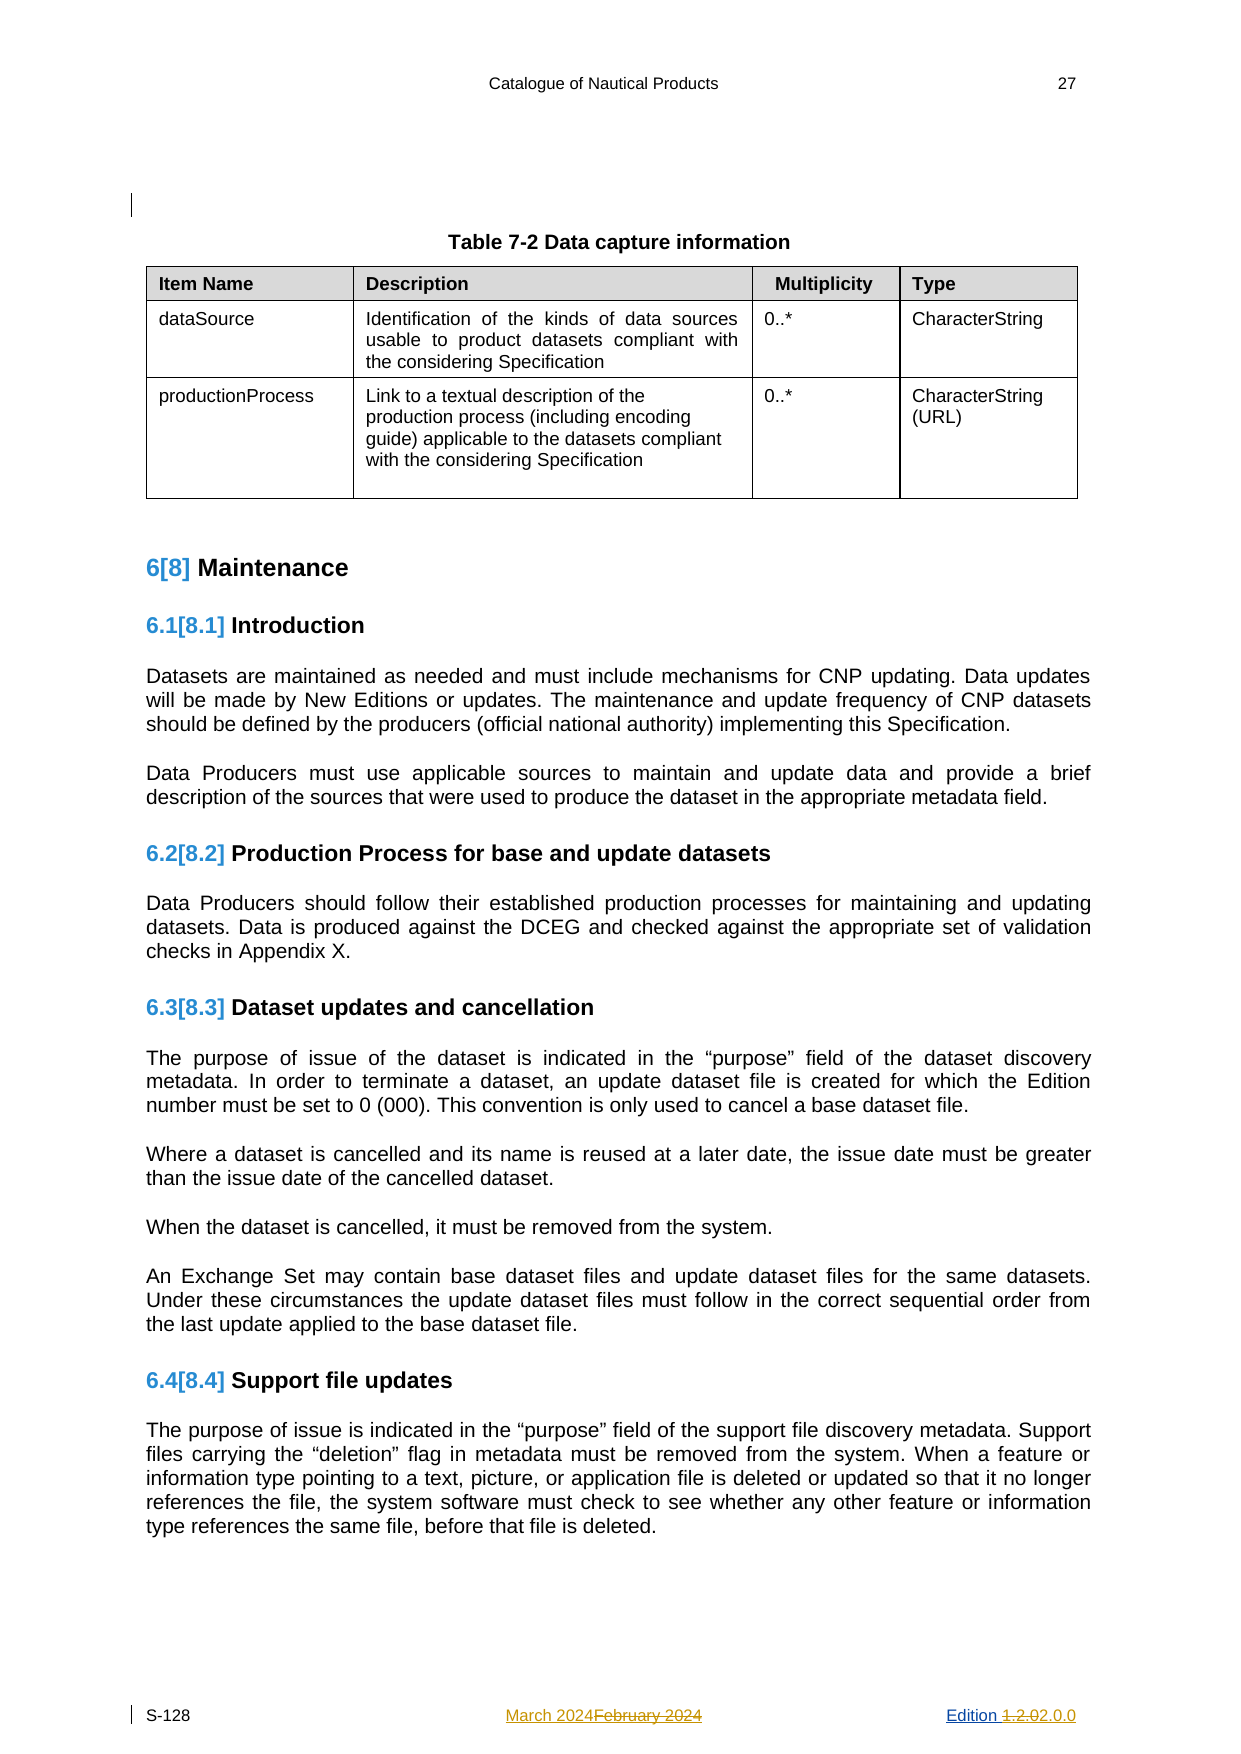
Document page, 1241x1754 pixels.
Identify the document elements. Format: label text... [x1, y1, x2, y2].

text The purpose of issue of the dataset is indicated in the “purpose” field of the dataset discovery metadata. In order to terminate a dataset, an update dataset file is created for which the Edition number must be set to 0 (000). This convention is only used to cancel a base dataset file. [146, 1045, 1092, 1117]
subtitle Introduction [146, 613, 1092, 639]
table_header Type [901, 267, 1077, 300]
subtitle Dataset updates and cancellation [146, 994, 1092, 1020]
table_cell CharacterString [901, 301, 1077, 377]
table_header Multiplicity [753, 267, 899, 300]
text An Exchange Set may contain base dataset files and update dataset files for the same datasets. Under these circumstances the update dataset files must follow in the correct sequential order from the last update applied to the base dataset file. [146, 1264, 1092, 1336]
table_cell Identification of the kinds of data sources usable to product datasets compliant with the considering Specification [354, 301, 752, 377]
subtitle Support file updates [146, 1367, 1092, 1393]
text Where a dataset is cancelled and its name is reused at a later date, the issue date must be greater than the issue date of the cancelled dataset. [146, 1142, 1092, 1190]
text When the dataset is cancelled, it must be removed from the system. [146, 1215, 1092, 1239]
table_cell Link to a textual description of the production process (including encoding guide) applicable to the datasets compliant with the considering Specification [354, 378, 752, 497]
table_header Item Name [147, 267, 353, 300]
table_cell dataSource [147, 301, 353, 377]
table_cell 0..* [753, 378, 899, 497]
table_cell productionProcess [147, 378, 353, 497]
text Data Producers should follow their established production processes for maintaining and updating datasets. Data is produced against the DCEG and checked against the appropriate set of validation checks in Appendix X. [146, 891, 1092, 963]
subtitle Production Process for base and update datasets [146, 840, 1092, 866]
text Datasets are maintained as needed and must include mechanisms for CNP updating. Data updates will be made by New Editions or updates. The maintenance and update frequency of CNP datasets should be defined by the producers (official national authority) implementing this Specification. [146, 664, 1092, 736]
table_cell CharacterString (URL) [901, 378, 1077, 497]
text Data Producers must use applicable sources to maintain and update data and provide a brief description of the sources that were used to produce the dataset in the appropriate metadata field. [146, 761, 1092, 809]
table_header Description [354, 267, 752, 300]
text The purpose of issue is indicated in the “purpose” field of the support file discovery metadata. Support files carrying the “deletion” flag in metadata must be removed from the system. When a feature or information type pointing to a text, picture, or application file is deleted or updated so that it no longer references the file, the system software must check to see whether any other feature or information type references the same file, before that file is deleted. [146, 1418, 1092, 1538]
table_cell 0..* [753, 301, 899, 377]
subtitle Maintenance [146, 554, 1092, 582]
